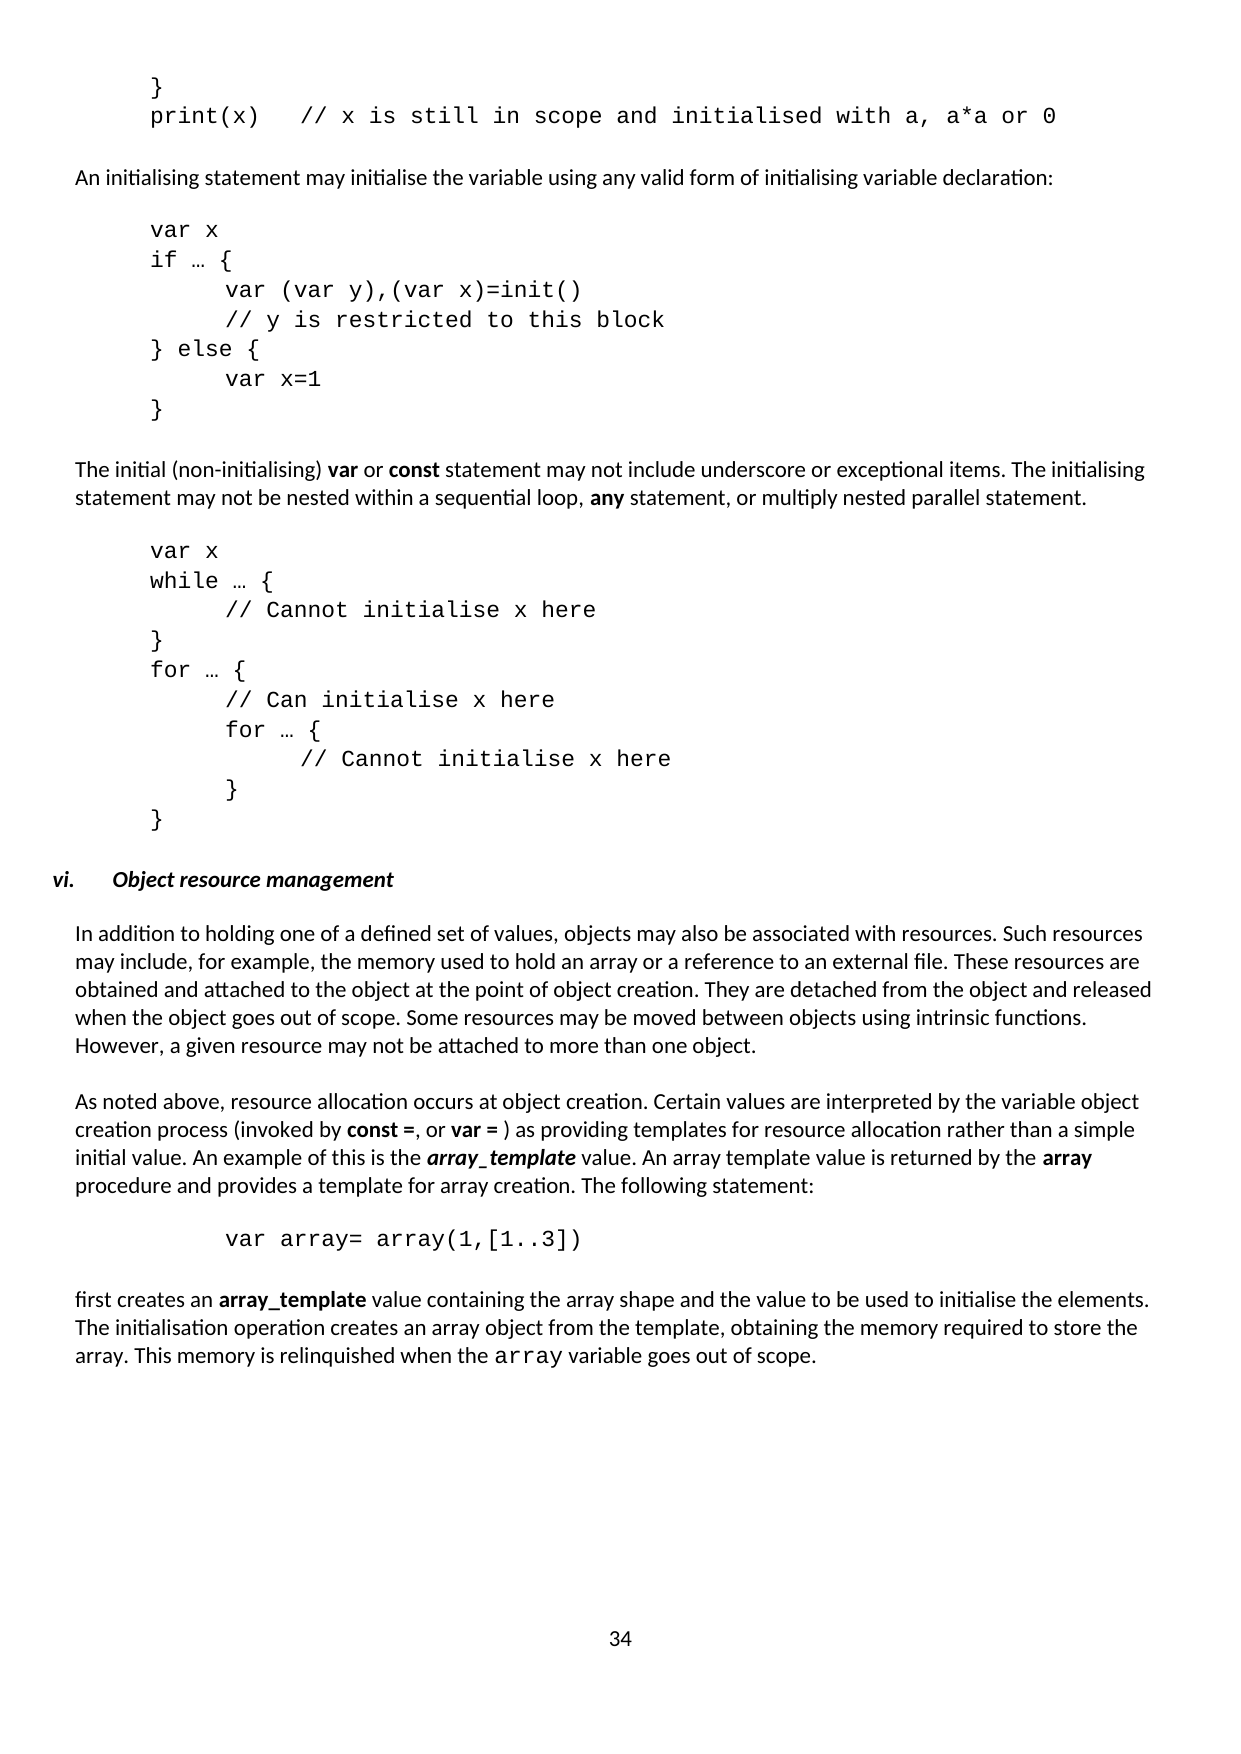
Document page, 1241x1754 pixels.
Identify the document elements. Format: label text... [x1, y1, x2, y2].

text An initialising statement may initialise the variable using any valid form of initialising variable declaration: [75, 163, 1165, 191]
text // Cannot initialise x here [75, 748, 1165, 774]
text } [75, 778, 1165, 803]
text In addition to holding one of a defined set of values, objects may also be associated with resources. Such resources may include, for example, the memory used to hold an array or a reference to an external file. These resources are obtained and attached to the object at the point of object creation. They are detached from the object and released when the object goes out of scope. Some resources may be moved between objects using intrinsic functions. However, a given resource may not be attached to more than one object. [75, 919, 1165, 1059]
text var (var y),(var x)=init() [75, 278, 1165, 304]
text } [75, 807, 1165, 833]
text } [75, 397, 1165, 423]
text } [75, 75, 1165, 101]
text } else { [75, 338, 1165, 364]
text The initial (non-initialising) var or const statement may not include underscore or exceptional items. The initialising statement may not be nested within a sequential loop, any statement, or multiply nested parallel statement. [75, 455, 1165, 511]
text for … { [75, 718, 1165, 744]
text } [75, 629, 1165, 654]
subtitle Object resource management [75, 865, 1165, 893]
text first creates an array_template value containing the array shape and the value to be used to initialise the elements. The initialisation operation creates an array object from the template, obtaining the memory required to store the array. This memory is relinquished when the array variable goes out of scope. [75, 1285, 1165, 1370]
text var x=1 [75, 368, 1165, 393]
text // y is restricted to this block [75, 308, 1165, 334]
text var x [75, 219, 1165, 244]
text while … { [75, 569, 1165, 595]
text var x [75, 539, 1165, 565]
text if … { [75, 248, 1165, 274]
text print(x) // x is still in scope and initialised with a, a*a or 0 [75, 105, 1165, 131]
text for … { [75, 658, 1165, 684]
text // Cannot initialise x here [150, 599, 1165, 625]
text var array= array(1,[1..3]) [75, 1227, 1165, 1253]
text // Can initialise x here [75, 688, 1165, 714]
text As noted above, resource allocation occurs at object creation. Certain values are interpreted by the variable object creation process (invoked by const =, or var = ) as providing templates for resource allocation rather than a simple initial value. An example of this is the array_template value. An array template value is returned by the array procedure and provides a template for array creation. The following statement: [75, 1087, 1165, 1199]
